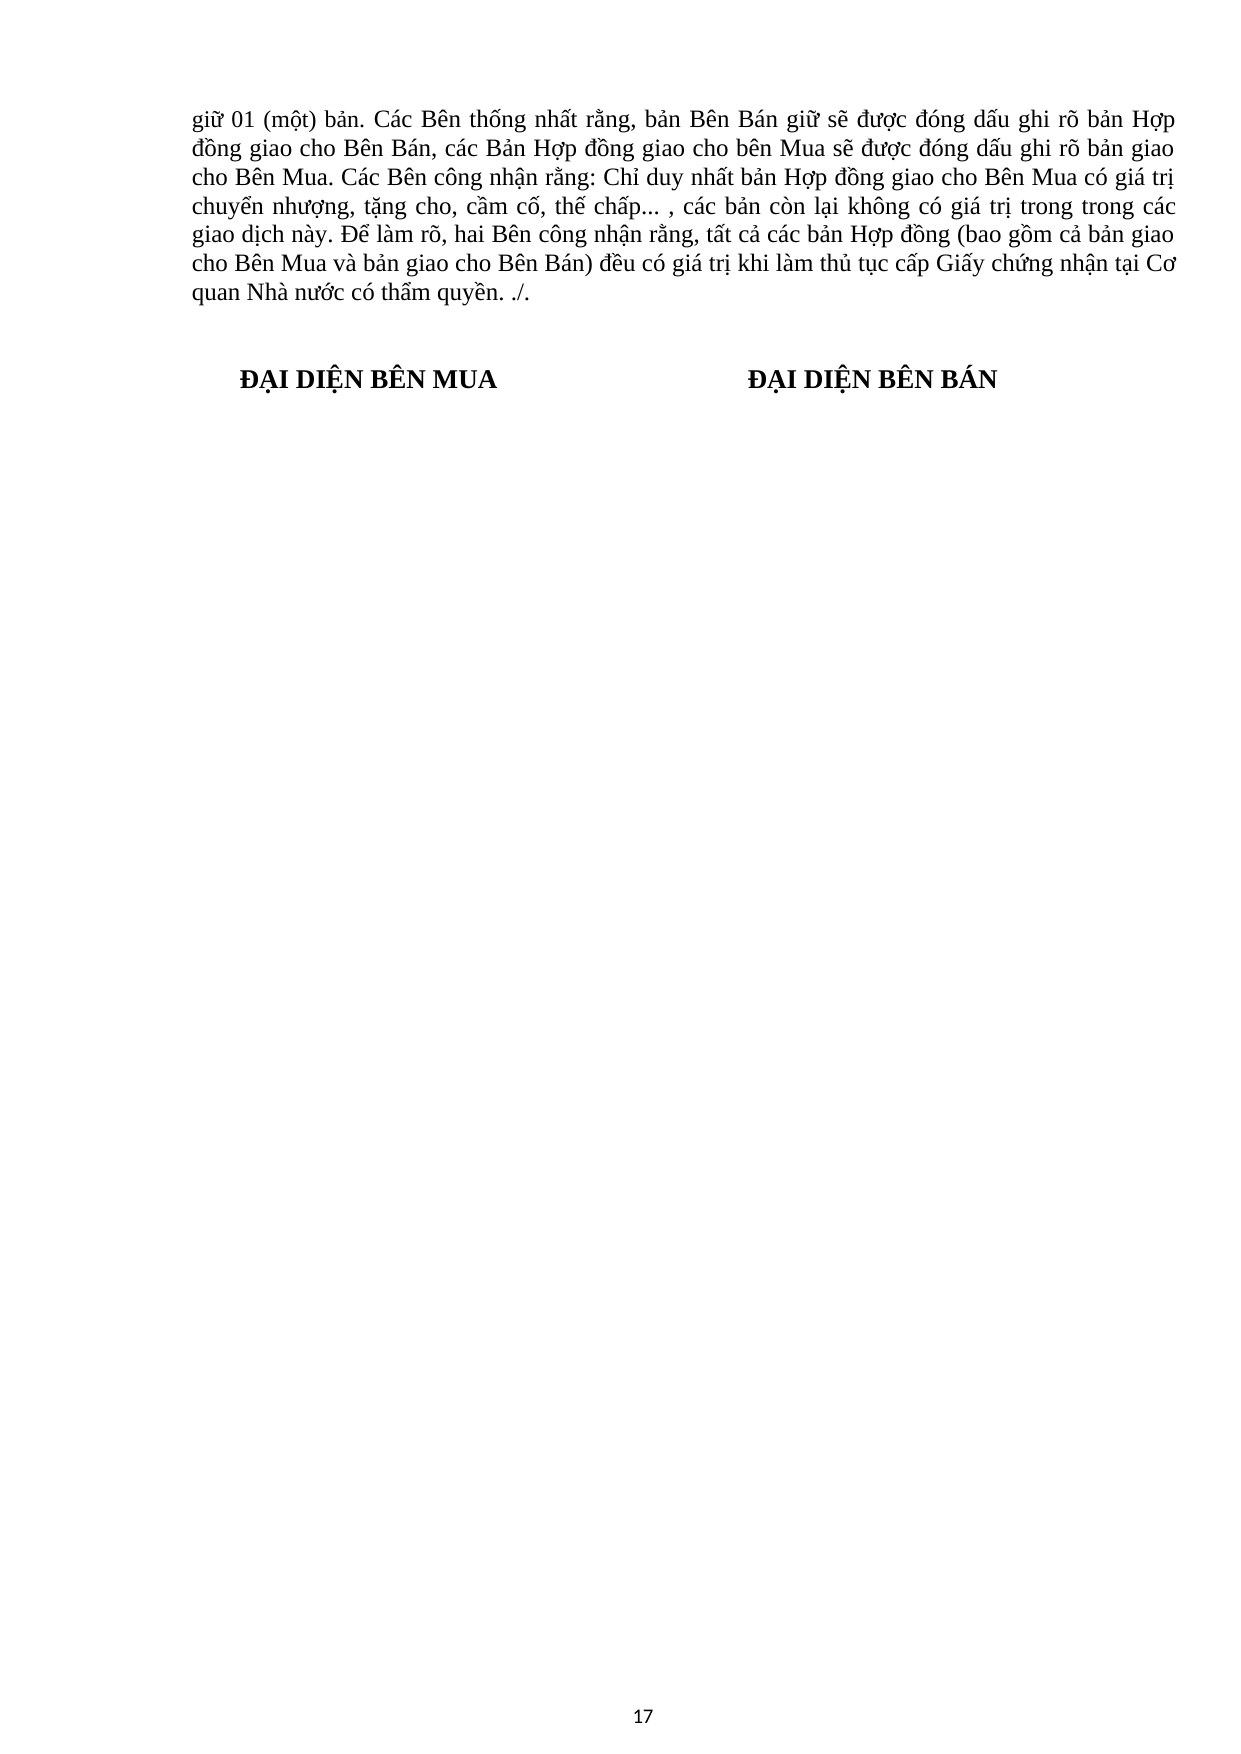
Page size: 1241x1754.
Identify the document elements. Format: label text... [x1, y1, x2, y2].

table_header ĐẠI DIỆN BÊN BÁN [642, 364, 1146, 394]
text giữ 01 (một) bản. Các Bên thống nhất rằng, bản Bên Bán giữ sẽ được đóng dấu ghi rõ bản Hợp đồng giao cho Bên Bán, các Bản Hợp đồng giao cho bên Mua sẽ được đóng dấu ghi rõ bản giao cho Bên Mua. Các Bên công nhận rằng: Chỉ duy nhất bản Hợp đồng giao cho Bên Mua có giá trị chuyển nhượng, tặng cho, cầm cố, thế chấp... , các bản còn lại không có giá trị trong trong các giao dịch này. Để làm rõ, hai Bên công nhận rằng, tất cả các bản Hợp đồng (bao gồm cả bản giao cho Bên Mua và bản giao cho Bên Bán) đều có giá trị khi làm thủ tục cấp Giấy chứng nhận tại Cơ quan Nhà nước có thẩm quyền. ./. [192, 104, 1177, 306]
table_header ĐẠI DIỆN BÊN MUA [138, 364, 642, 394]
